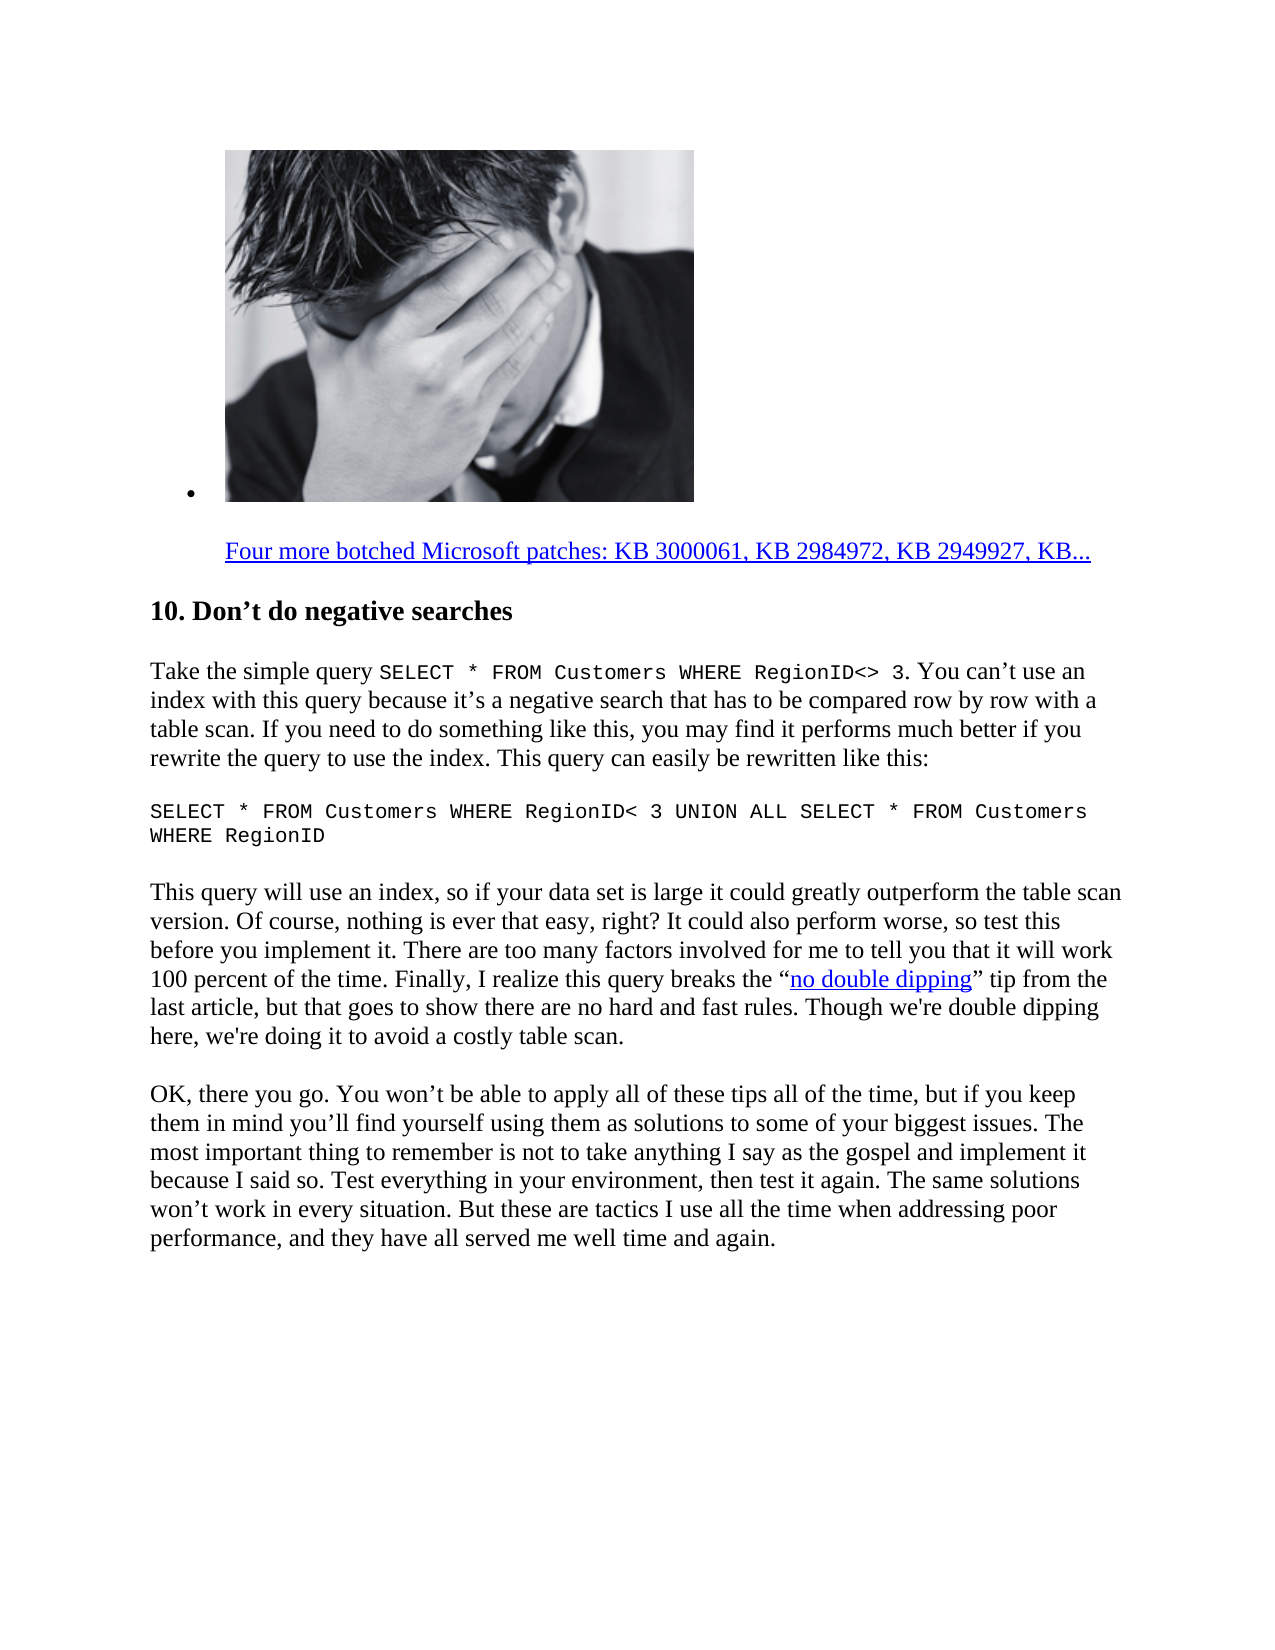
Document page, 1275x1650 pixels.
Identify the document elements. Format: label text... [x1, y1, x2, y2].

text Four more botched Microsoft patches: KB 3000061, KB 2984972, KB 2949927, KB... [225, 536, 1125, 565]
text SELECT * FROM Customers WHERE RegionID< 3 UNION ALL SELECT * FROM Customers WHERE RegionID [150, 801, 1125, 848]
picture [225, 150, 694, 502]
text OK, there you go. You won’t be able to apply all of these tips all of the time, but if you keep them in mind you’ll find yourself using them as solutions to some of your biggest issues. The most important thing to remember is not to take anything I say as the gospel and implement it because I said so. Test everything in your environment, then test it again. The same solutions won’t work in every situation. But these are tactics I use all the time when addressing poor performance, and they have all served me well time and again. [150, 1079, 1125, 1252]
text This query will use an index, so if your data set is large it could greatly outperform the table scan version. Of course, nothing is ever that easy, right? It could also perform worse, so test this before you implement it. There are too many factors involved for me to tell you that it will work 100 percent of the time. Finally, I realize this query breaks the “no double dipping” tip from the last article, but that goes to show there are no hard and fast rules. Though we're double dipping here, we're doing it to avoid a costly table scan. [150, 877, 1125, 1050]
text 10. Don’t do negative searches [150, 594, 1125, 627]
text Take the simple query SELECT * FROM Customers WHERE RegionID<> 3. You can’t use an index with this query because it’s a negative search that has to be compared row by row with a table scan. If you need to do something like this, you may find it performs much better if you rewrite the query to use the index. This query can easily be rewritten like this: [150, 656, 1125, 772]
